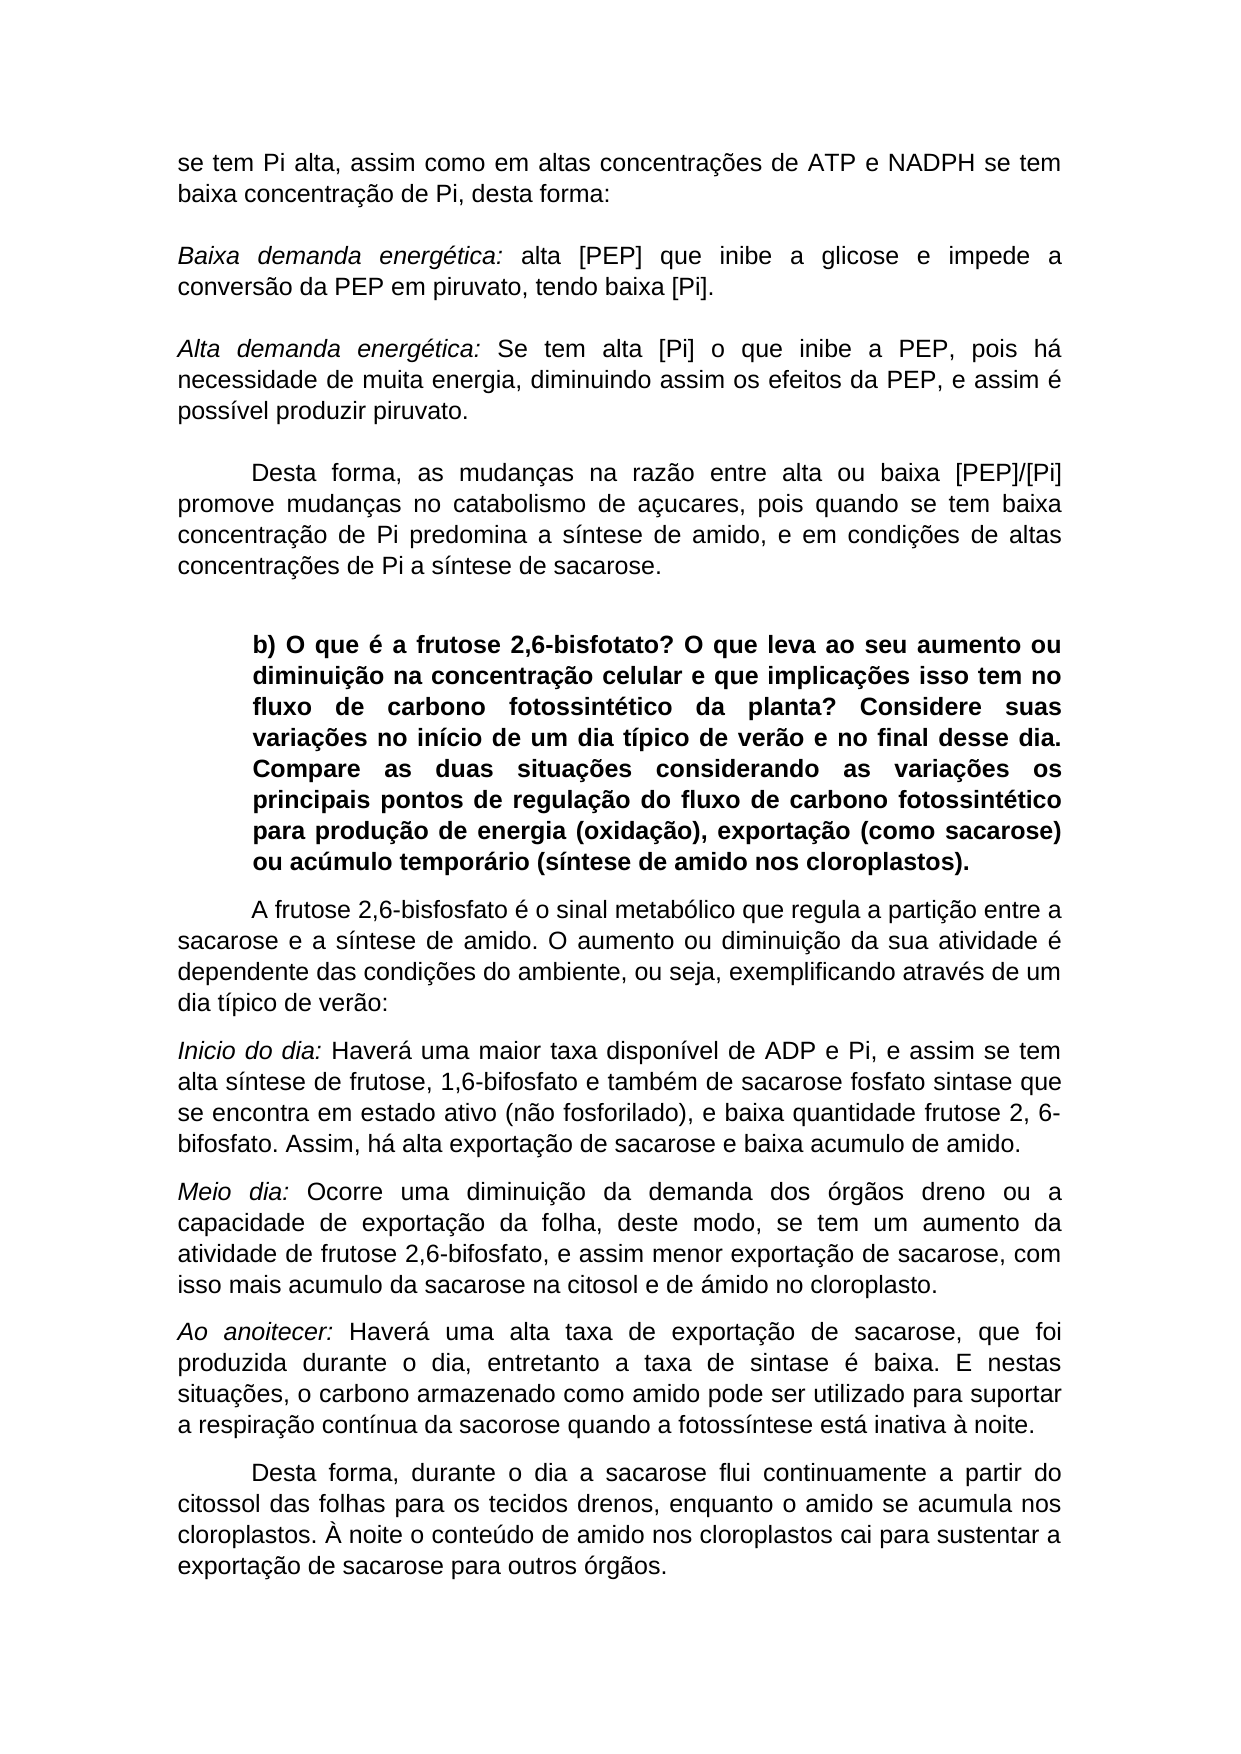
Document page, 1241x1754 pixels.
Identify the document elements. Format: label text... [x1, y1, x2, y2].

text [177, 148, 1063, 207]
text Alta demanda energética: Se tem alta [Pi] o que inibe a PEP, pois há necessidade de muita energia, diminuindo assim os efeitos da PEP, e assim é possível produzir piruvato. [177, 334, 1063, 425]
text Baixa demanda energética: alta [PEP] que inibe a glicose e impede a conversão da PEP em piruvato, tendo baixa [Pi]. [177, 241, 1063, 301]
text Inicio do dia: Haverá uma maior taxa disponível de ADP e Pi, e assim se tem alta síntese de frutose, 1,6-bifosfato e também de sacarose fosfato sintase que se encontra em estado ativo (não fosforilado), e baixa quantidade frutose 2, 6-bifosfato. Assim, há alta exportação de sacarose e baixa acumulo de amido. [177, 1036, 1063, 1158]
list b) O que é a frutose 2,6-bisfotato? O que leva ao seu aumento ou diminuição na concentração celular e que implicações isso tem no fluxo de carbono fotossintético da planta? Considere suas variações no início de um dia típico de verão e no final desse dia. Compare as duas situações considerando as variações os principais pontos de regulação do fluxo de carbono fotossintético para produção de energia (oxidação), exportação (como sacarose) ou acúmulo temporário (síntese de amido nos cloroplastos). [252, 630, 1063, 876]
text Desta forma, durante o dia a sacarose flui continuamente a partir do citossol das folhas para os tecidos drenos, enquanto o amido se acumula nos cloroplastos. À noite o conteúdo de amido nos cloroplastos cai para sustentar a exportação de sacarose para outros órgãos. [177, 1458, 1063, 1580]
text A frutose 2,6-bisfosfato é o sinal metabólico que regula a partição entre a sacarose e a síntese de amido. O aumento ou diminuição da sua atividade é dependente das condições do ambiente, ou seja, exemplificando através de um dia típico de verão: [177, 895, 1063, 1017]
text Desta forma, as mudanças na razão entre alta ou baixa [PEP]/[Pi] promove mudanças no catabolismo de açucares, pois quando se tem baixa concentração de Pi predomina a síntese de amido, e em condições de altas concentrações de Pi a síntese de sacarose. [177, 458, 1063, 580]
text Ao anoitecer: Haverá uma alta taxa de exportação de sacarose, que foi produzida durante o dia, entretanto a taxa de sintase é baixa. E nestas situações, o carbono armazenado como amido pode ser utilizado para suportar a respiração contínua da sacorose quando a fotossíntese está inativa à noite. [177, 1317, 1063, 1439]
text Meio dia: Ocorre uma diminuição da demanda dos órgãos dreno ou a capacidade de exportação da folha, deste modo, se tem um aumento da atividade de frutose 2,6-bifosfato, e assim menor exportação de sacarose, com isso mais acumulo da sacarose na citosol e de ámido no cloroplasto. [177, 1177, 1063, 1298]
